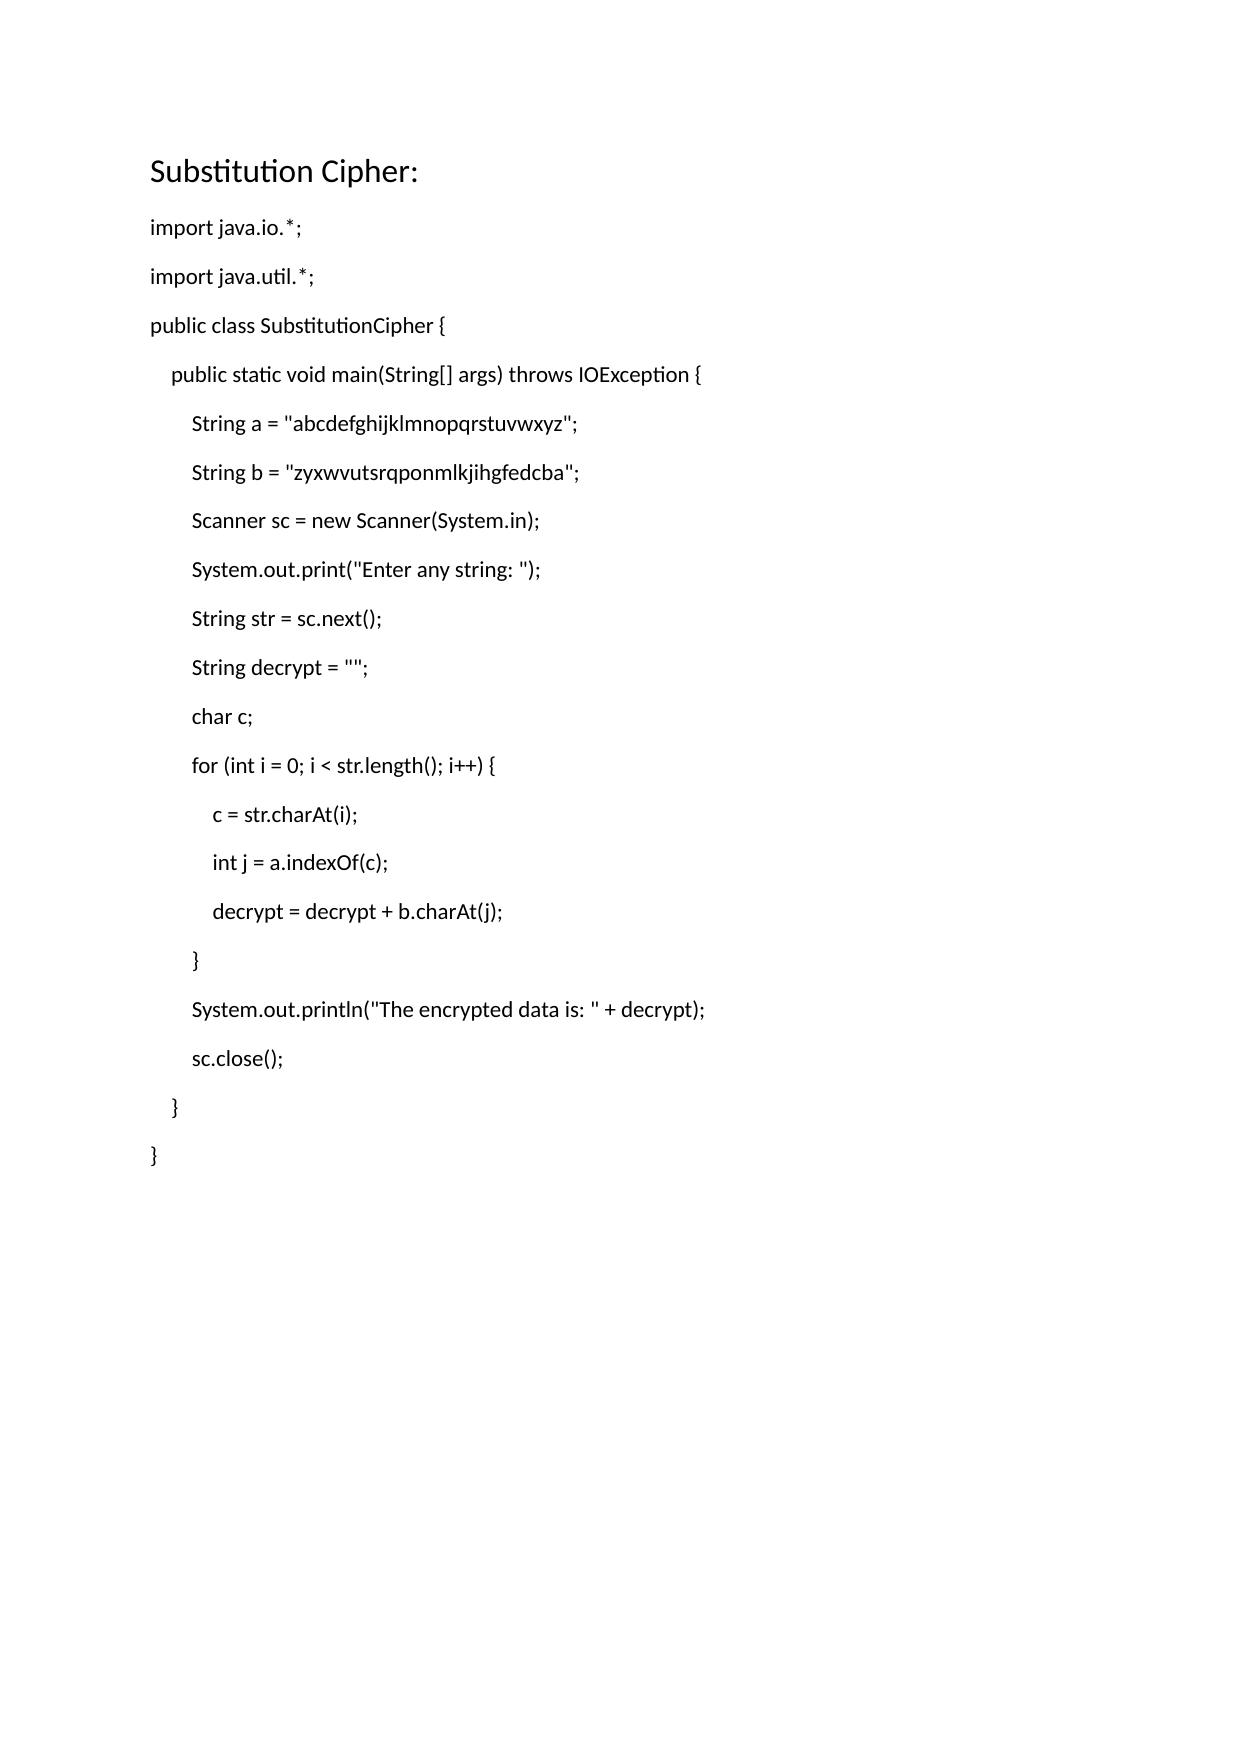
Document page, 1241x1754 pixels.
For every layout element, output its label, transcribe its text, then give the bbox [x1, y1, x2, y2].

text Substitution Cipher: [150, 150, 1090, 191]
text } [150, 946, 1090, 974]
text Scanner sc = new Scanner(System.in); [150, 507, 1090, 534]
text import java.util.*; [150, 262, 1090, 290]
text String a = "abcdefghijklmnopqrstuvwxyz"; [150, 409, 1090, 437]
text public static void main(String[] args) throws IOException { [150, 360, 1090, 388]
text } [150, 1142, 1090, 1170]
text String b = "zyxwvutsrqponmlkjihgfedcba"; [150, 458, 1090, 486]
text } [150, 1093, 1090, 1121]
text import java.io.*; [150, 213, 1090, 241]
text decrypt = decrypt + b.charAt(j); [150, 897, 1090, 925]
text c = str.charAt(i); [150, 800, 1090, 828]
text char c; [150, 702, 1090, 730]
text public class SubstitutionCipher { [150, 311, 1090, 339]
text int j = a.indexOf(c); [150, 848, 1090, 877]
text sc.close(); [150, 1044, 1090, 1072]
text System.out.print("Enter any string: "); [150, 555, 1090, 583]
text String str = sc.next(); [150, 604, 1090, 632]
text String decrypt = ""; [150, 653, 1090, 681]
text System.out.println("The encrypted data is: " + decrypt); [150, 995, 1090, 1023]
text for (int i = 0; i < str.length(); i++) { [150, 751, 1090, 779]
